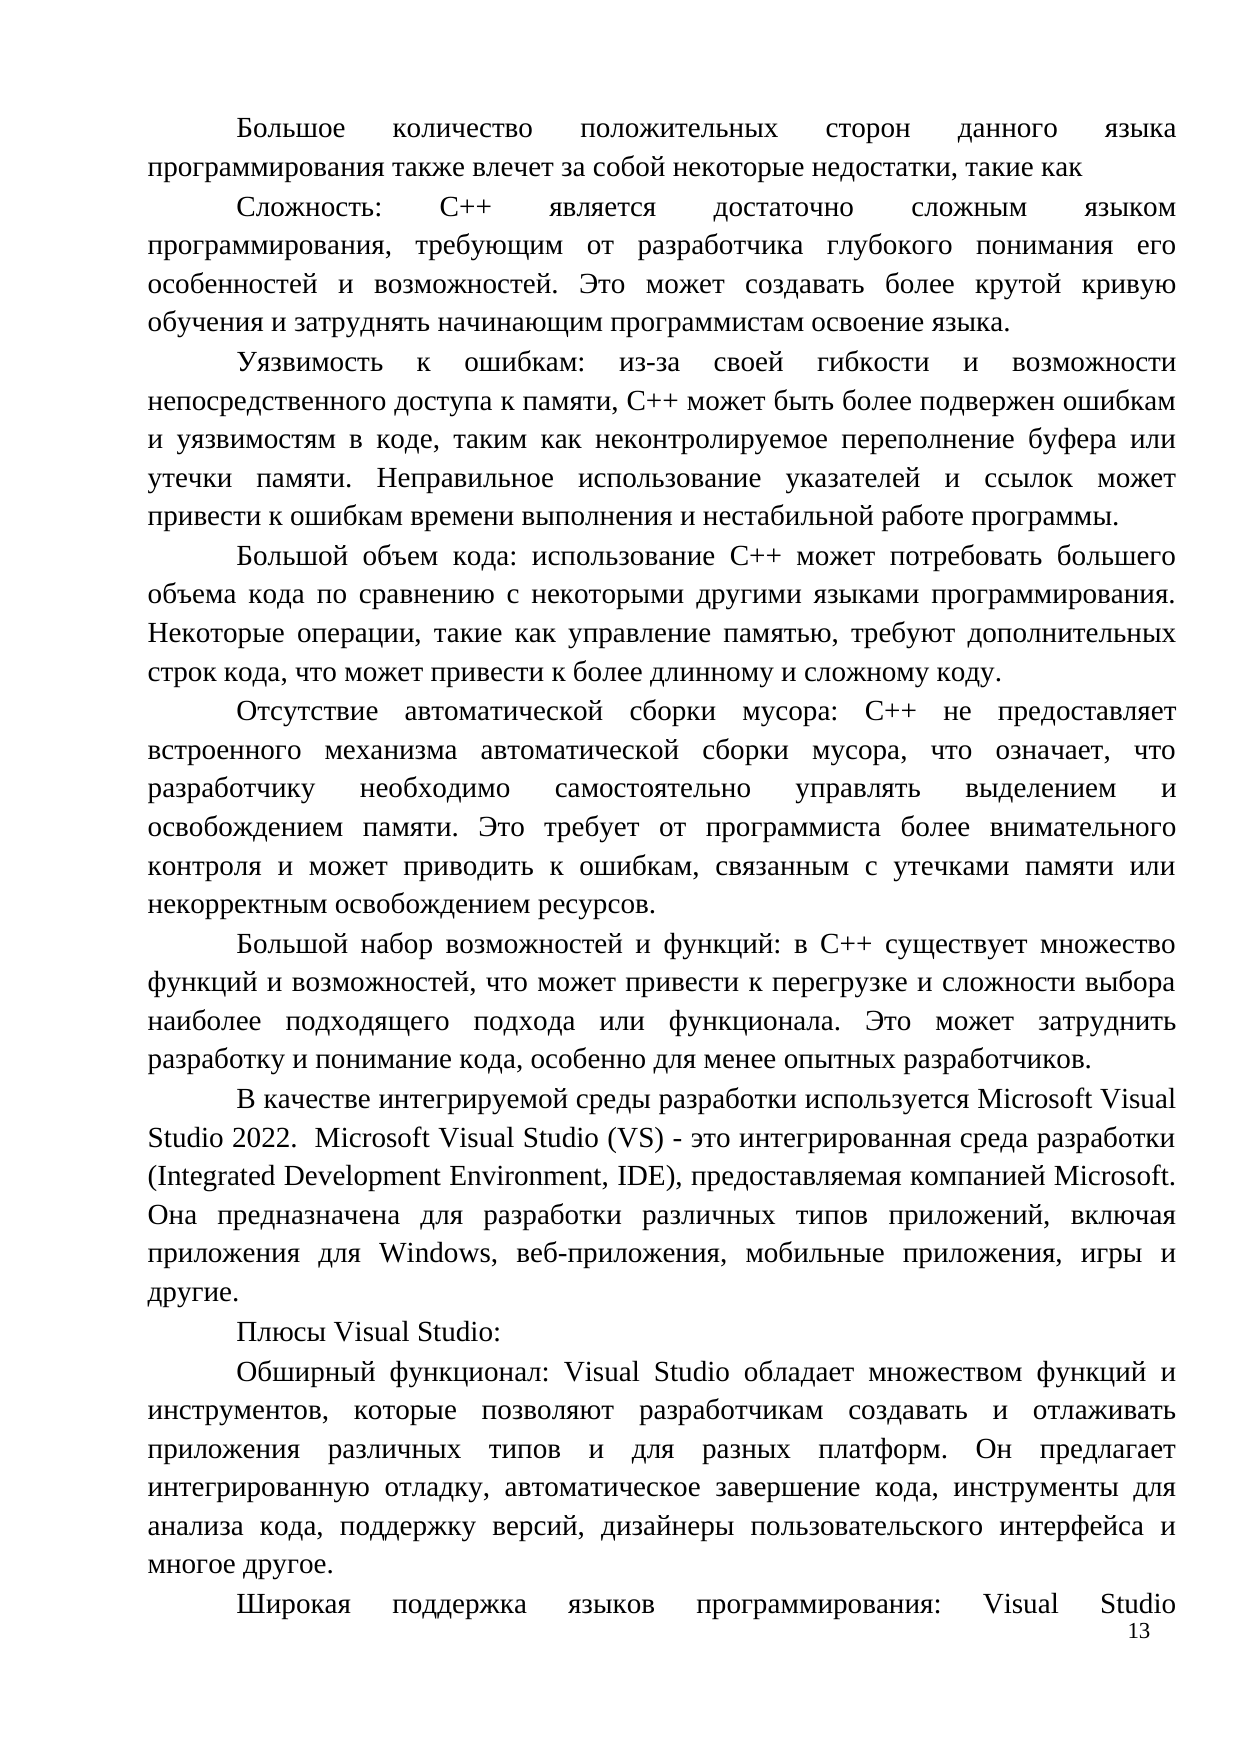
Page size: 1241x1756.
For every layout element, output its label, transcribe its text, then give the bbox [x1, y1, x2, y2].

text В качестве интегрируемой среды разработки используется Microsoft Visual Studio 2022. Microsoft Visual Studio (VS) - это интегрированная среда разработки (Integrated Development Environment, IDE), предоставляемая компанией Microsoft. Она предназначена для разработки различных типов приложений, включая приложения для Windows, веб-приложения, мобильные приложения, игры и другие. [147, 1081, 1177, 1308]
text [147, 1586, 1177, 1620]
text Уязвимость к ошибкам: из-за своей гибкости и возможности непосредственного доступа к памяти, C++ может быть более подвержен ошибкам и уязвимостям в коде, таким как неконтролируемое переполнение буфера или утечки памяти. Неправильное использование указателей и ссылок может привести к ошибкам времени выполнения и нестабильной работе программы. [147, 344, 1177, 532]
text Большое количество положительных сторон данного языка программирования также влечет за собой некоторые недостатки, такие как [147, 110, 1177, 182]
text Большой объем кода: использование C++ может потребовать большего объема кода по сравнению с некоторыми другими языками программирования. Некоторые операции, такие как управление памятью, требуют дополнительных строк кода, что может привести к более длинному и сложному коду. [147, 538, 1177, 687]
text Большой набор возможностей и функций: в C++ существует множество функций и возможностей, что может привести к перегрузке и сложности выбора наиболее подходящего подхода или функционала. Это может затруднить разработку и понимание кода, особенно для менее опытных разработчиков. [147, 926, 1177, 1075]
text Отсутствие автоматической сборки мусора: C++ не предоставляет встроенного механизма автоматической сборки мусора, что означает, что разработчику необходимо самостоятельно управлять выделением и освобождением памяти. Это требует от программиста более внимательного контроля и может приводить к ошибкам, связанным с утечками памяти или некорректным освобождением ресурсов. [147, 693, 1177, 920]
text Обширный функционал: Visual Studio обладает множеством функций и инструментов, которые позволяют разработчикам создавать и отлаживать приложения различных типов и для разных платформ. Он предлагает интегрированную отладку, автоматическое завершение кода, инструменты для анализа кода, поддержку версий, дизайнеры пользовательского интерфейса и многое другое. [147, 1354, 1177, 1580]
text Сложность: C++ является достаточно сложным языком программирования, требующим от разработчика глубокого понимания его особенностей и возможностей. Это может создавать более крутой кривую обучения и затруднять начинающим программистам освоение языка. [147, 189, 1177, 338]
text Плюсы Visual Studio: [147, 1314, 1177, 1347]
